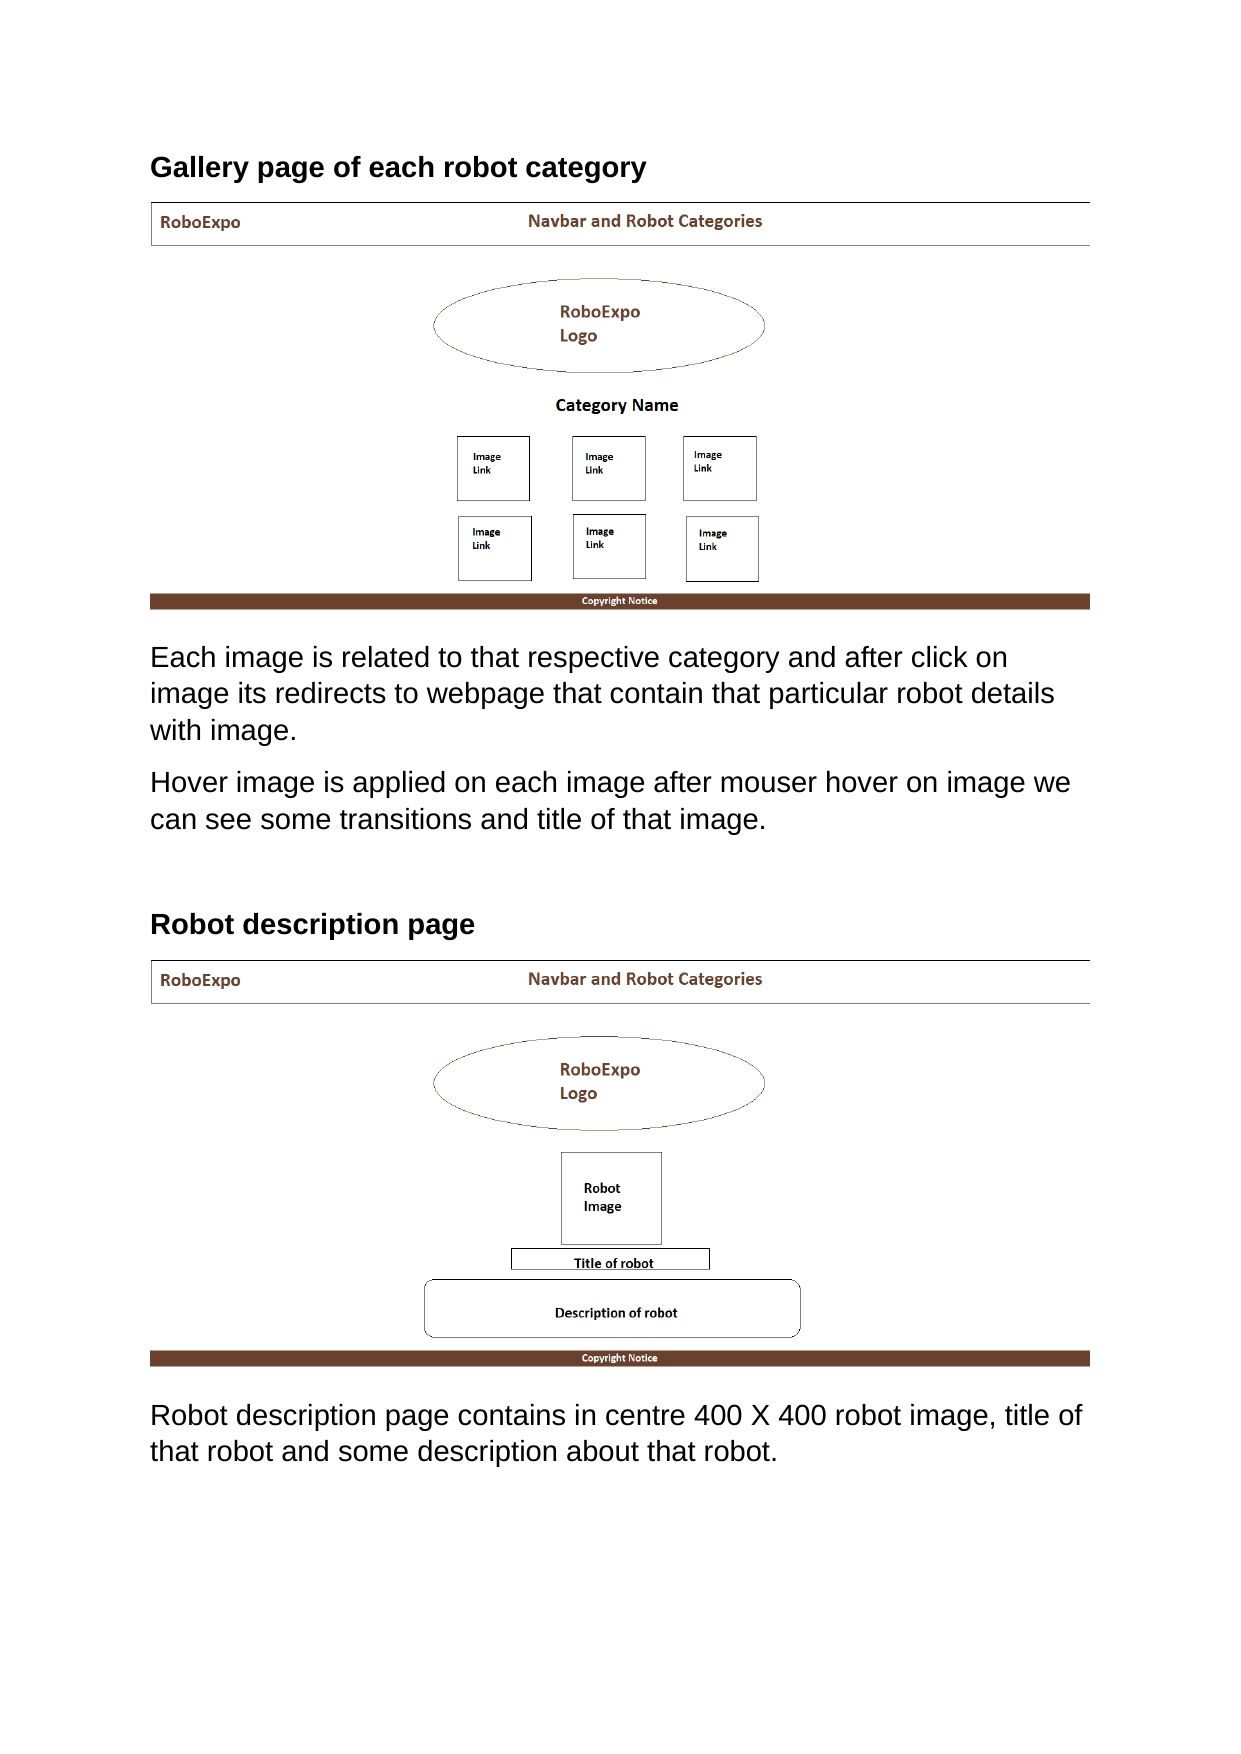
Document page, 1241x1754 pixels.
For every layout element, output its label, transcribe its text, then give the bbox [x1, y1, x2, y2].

text Each image is related to that respective category and after click on image its redirects to webpage that contain that particular robot details with image. [150, 640, 1090, 746]
text Gallery page of each robot category [150, 150, 1090, 183]
text Hover image is applied on each image after mouser hover on image we can see some transitions and title of that image. [150, 766, 1090, 835]
picture [150, 202, 1090, 622]
picture [150, 960, 1090, 1379]
text Robot description page contains in centre 400 X 400 robot image, title of that robot and some description about that robot. [150, 1398, 1090, 1467]
text Robot description page [150, 907, 1090, 941]
